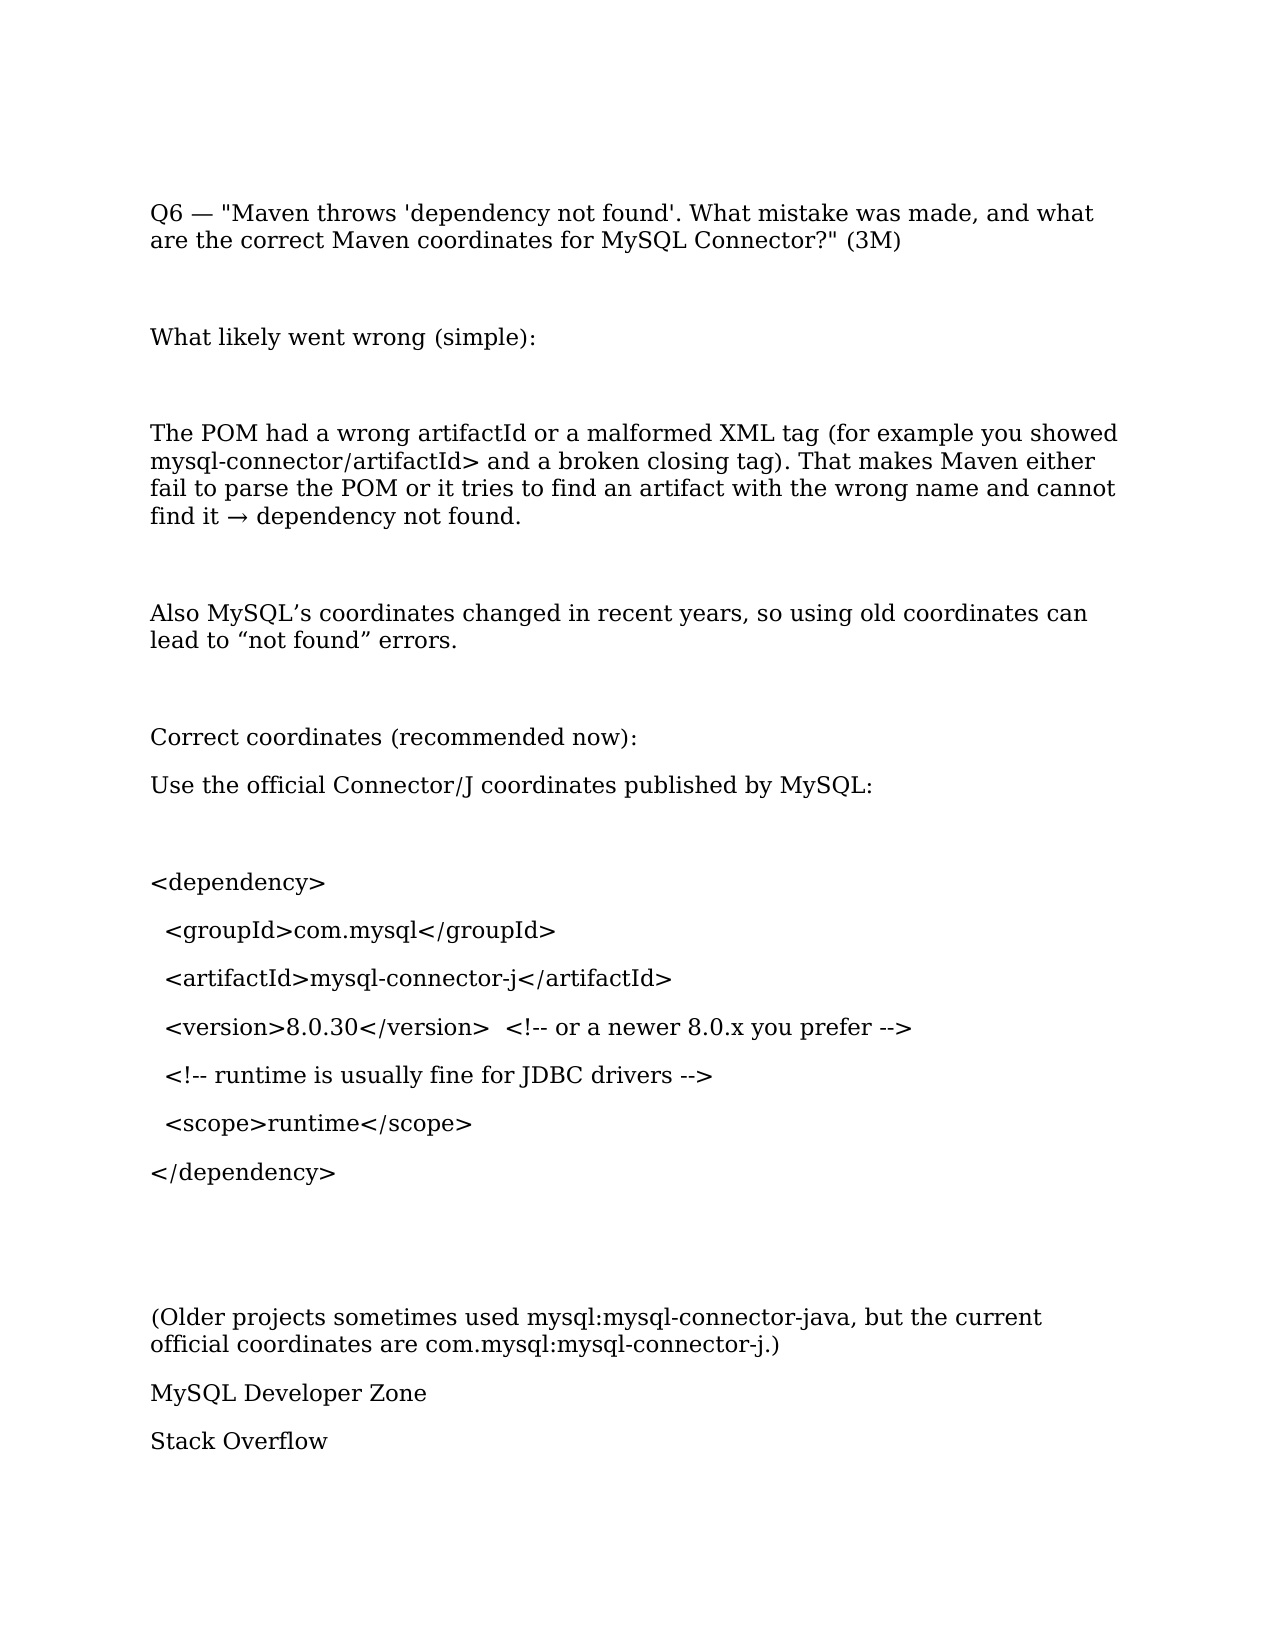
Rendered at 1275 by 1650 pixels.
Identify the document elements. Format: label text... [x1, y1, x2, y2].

text Q6 — "Maven throws 'dependency not found'. What mistake was made, and what are the correct Maven coordinates for MySQL Connector?" (3M) [150, 198, 1125, 253]
text (Older projects sometimes used mysql:mysql-connector-java, but the current official coordinates are com.mysql:mysql-connector-j.) [150, 1302, 1125, 1357]
text <artifactId>mysql-connector-j</artifactId> [150, 964, 1125, 992]
text The POM had a wrong artifactId or a malformed XML tag (for example you showed mysql-connector/artifactId> and a broken closing tag). That makes Maven either fail to parse the POM or it tries to find an artifact with the wrong name and cannot find it → dependency not found. [150, 419, 1125, 529]
text Also MySQL’s coordinates changed in recent years, so using old coordinates can lead to “not found” errors. [150, 598, 1125, 653]
text <groupId>com.mysql</groupId> [150, 916, 1125, 943]
text Correct coordinates (recommended now): [150, 722, 1125, 750]
text <!-- runtime is usually fine for JDBC drivers --> [150, 1061, 1125, 1088]
text Stack Overflow [150, 1427, 1125, 1454]
text <scope>runtime</scope> [150, 1109, 1125, 1137]
text <dependency> [150, 867, 1125, 895]
text What likely went wrong (simple): [150, 322, 1125, 350]
text <version>8.0.30</version> <!-- or a newer 8.0.x you prefer --> [150, 1012, 1125, 1040]
text Use the official Connector/J coordinates published by MySQL: [150, 771, 1125, 798]
text MySQL Developer Zone [150, 1378, 1125, 1406]
text </dependency> [150, 1157, 1125, 1185]
